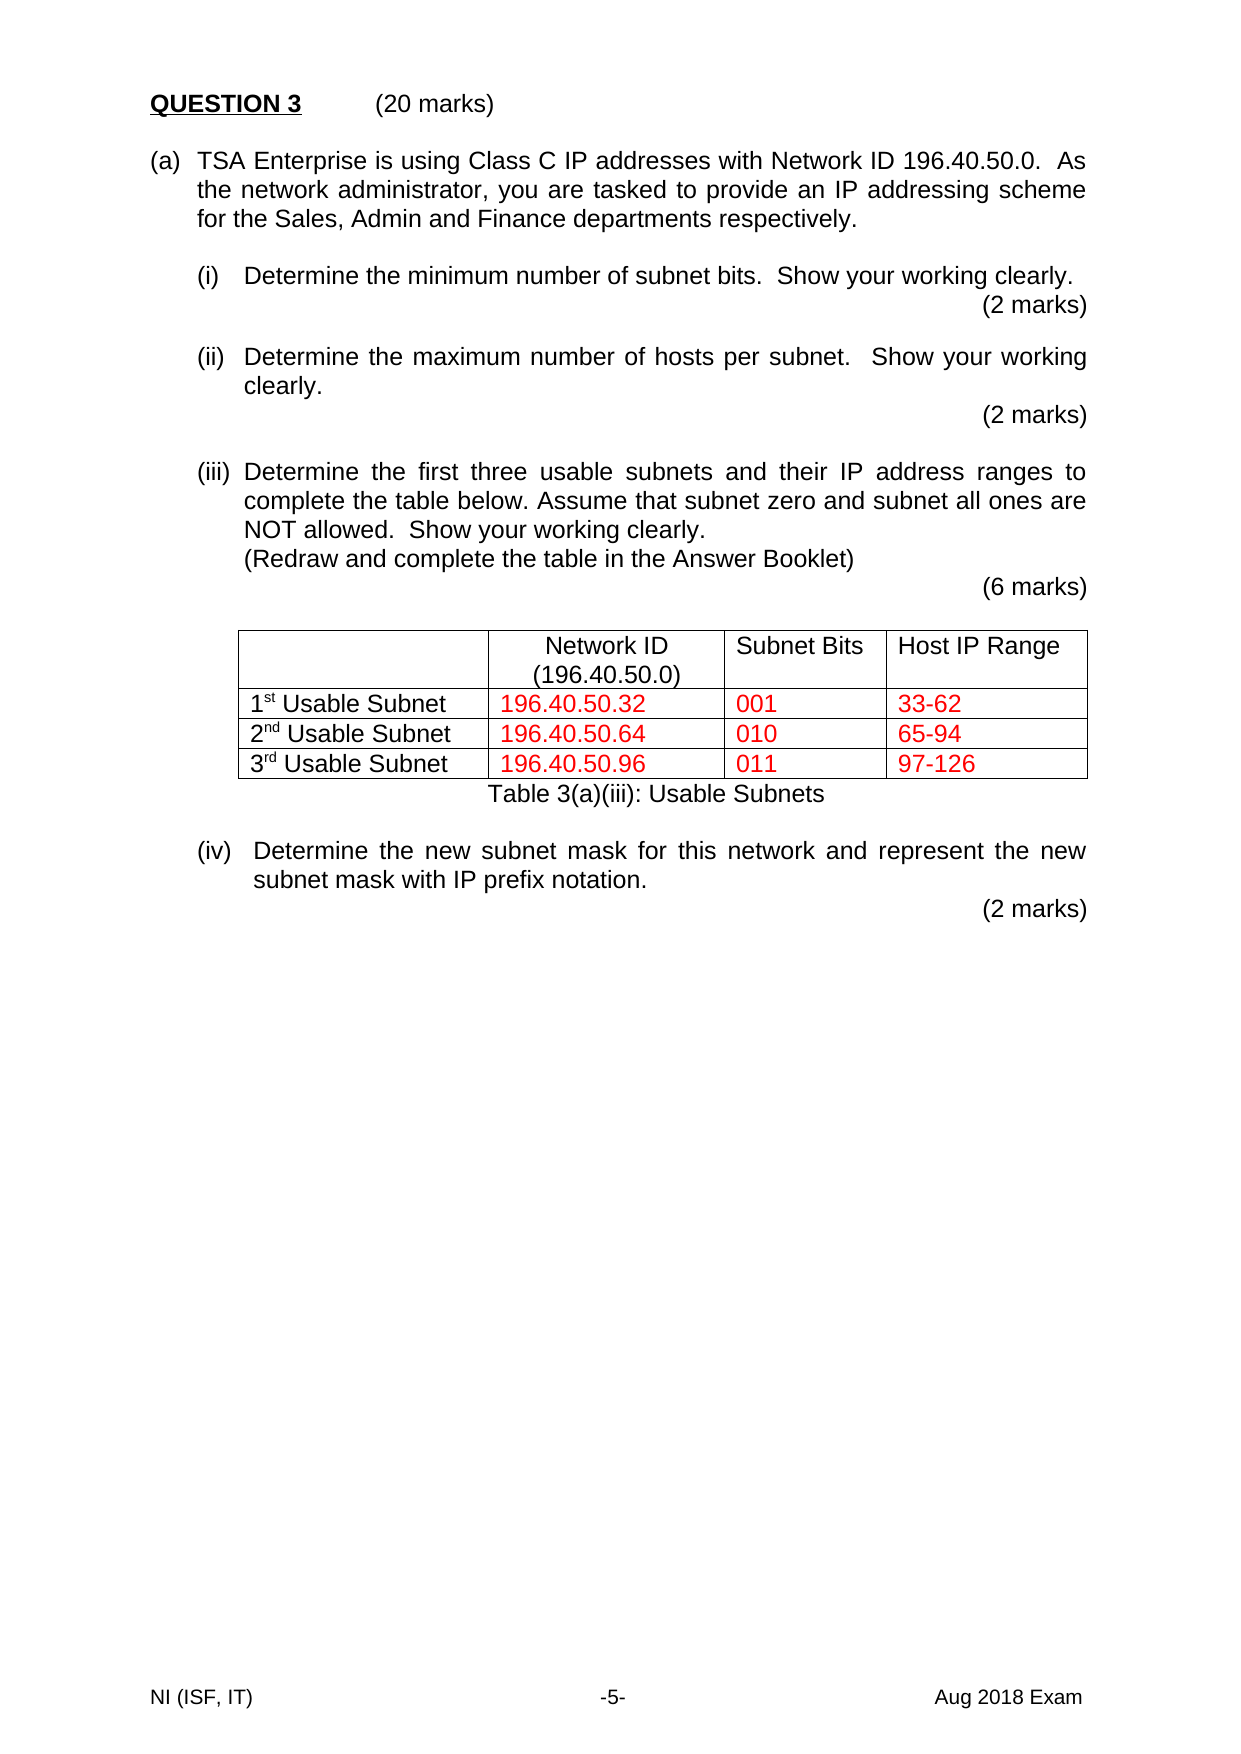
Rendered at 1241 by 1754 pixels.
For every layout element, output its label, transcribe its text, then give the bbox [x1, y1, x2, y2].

table_cell 33-62 [887, 689, 1087, 718]
table_cell 196.40.50.64 [489, 719, 724, 748]
table_cell 65-94 [887, 719, 1087, 748]
text QUESTION 3 (20 marks) [150, 89, 1088, 117]
table_header [239, 631, 488, 688]
table_cell 3rd Usable Subnet [239, 749, 488, 778]
text (2 marks) [225, 894, 1088, 922]
list TSA Enterprise is using Class C IP addresses with Network ID 196.40.50.0. As the network administrator, you are tasked to provide an IP addressing scheme for the Sales, Admin and Finance departments respectively. [150, 146, 1088, 232]
table_header Network ID (196.40.50.0) [489, 631, 724, 688]
table_header Subnet Bits [725, 631, 886, 688]
table_header Host IP Range [887, 631, 1087, 688]
text (2 marks) [262, 290, 1088, 319]
list (6 marks) [300, 572, 1088, 601]
table_cell 001 [725, 689, 886, 718]
text Table 3(a)(iii): Usable Subnets [225, 779, 1088, 807]
text (i) Determine the minimum number of subnet bits. Show your working clearly. [197, 261, 1088, 290]
table_cell 196.40.50.96 [489, 749, 724, 778]
table_cell 1st Usable Subnet [239, 689, 488, 718]
table_cell 2nd Usable Subnet [239, 719, 488, 748]
text (ii) Determine the maximum number of hosts per subnet. Show your working clearly. [197, 342, 1088, 400]
table_cell 010 [725, 719, 886, 748]
table_cell 011 [725, 749, 886, 778]
text (2 marks) [150, 400, 1088, 428]
text (iii) Determine the first three usable subnets and their IP address ranges to complete the table below. Assume that subnet zero and subnet all ones are NOT allowed. Show your working clearly. [197, 457, 1088, 543]
list Determine the new subnet mask for this network and represent the new subnet mask with IP prefix notation. [197, 836, 1088, 894]
table_cell 196.40.50.32 [489, 689, 724, 718]
list (Redraw and complete the table in the Answer Booklet) [244, 543, 1088, 572]
table_cell 97-126 [887, 749, 1087, 778]
